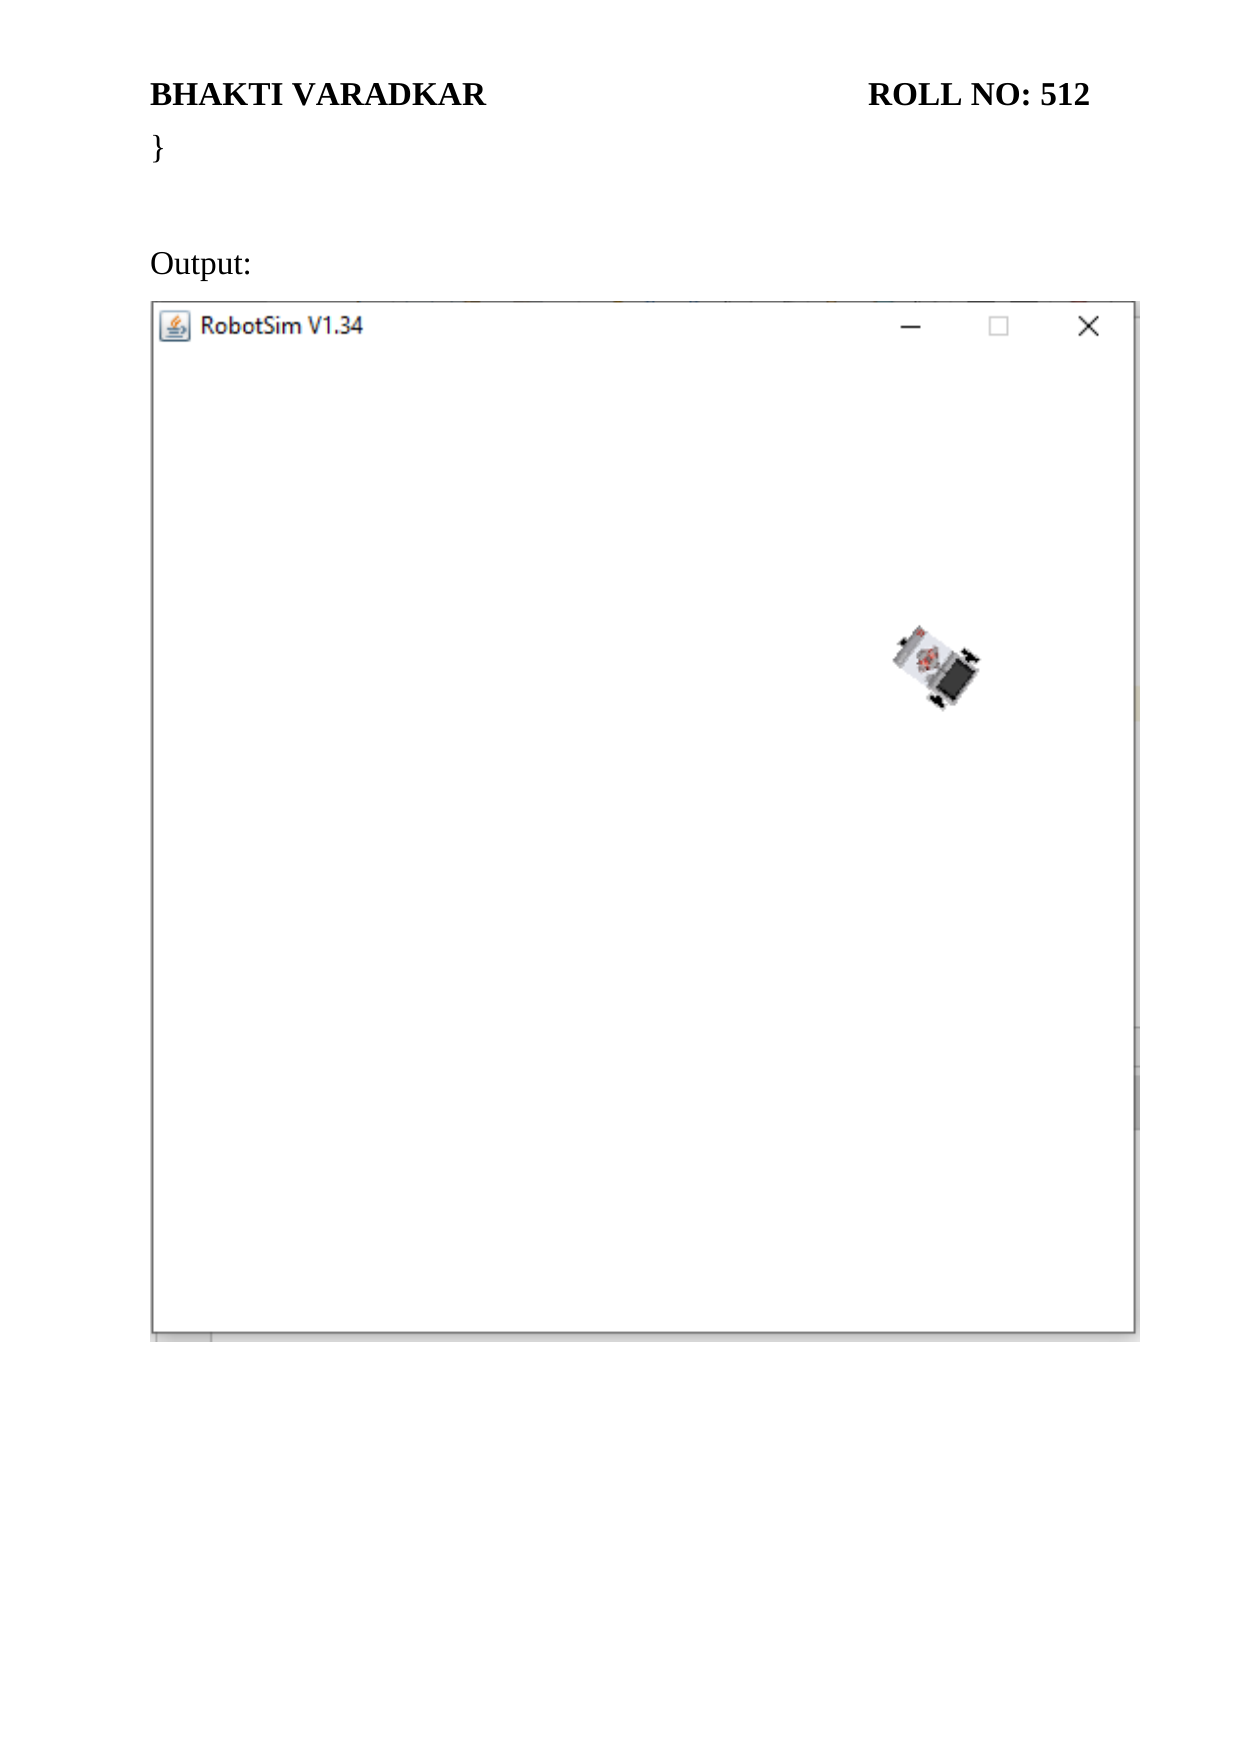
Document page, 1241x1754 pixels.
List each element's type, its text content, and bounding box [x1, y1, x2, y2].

text Output: [150, 243, 1090, 282]
picture [150, 301, 1140, 1342]
text } [150, 127, 1090, 166]
